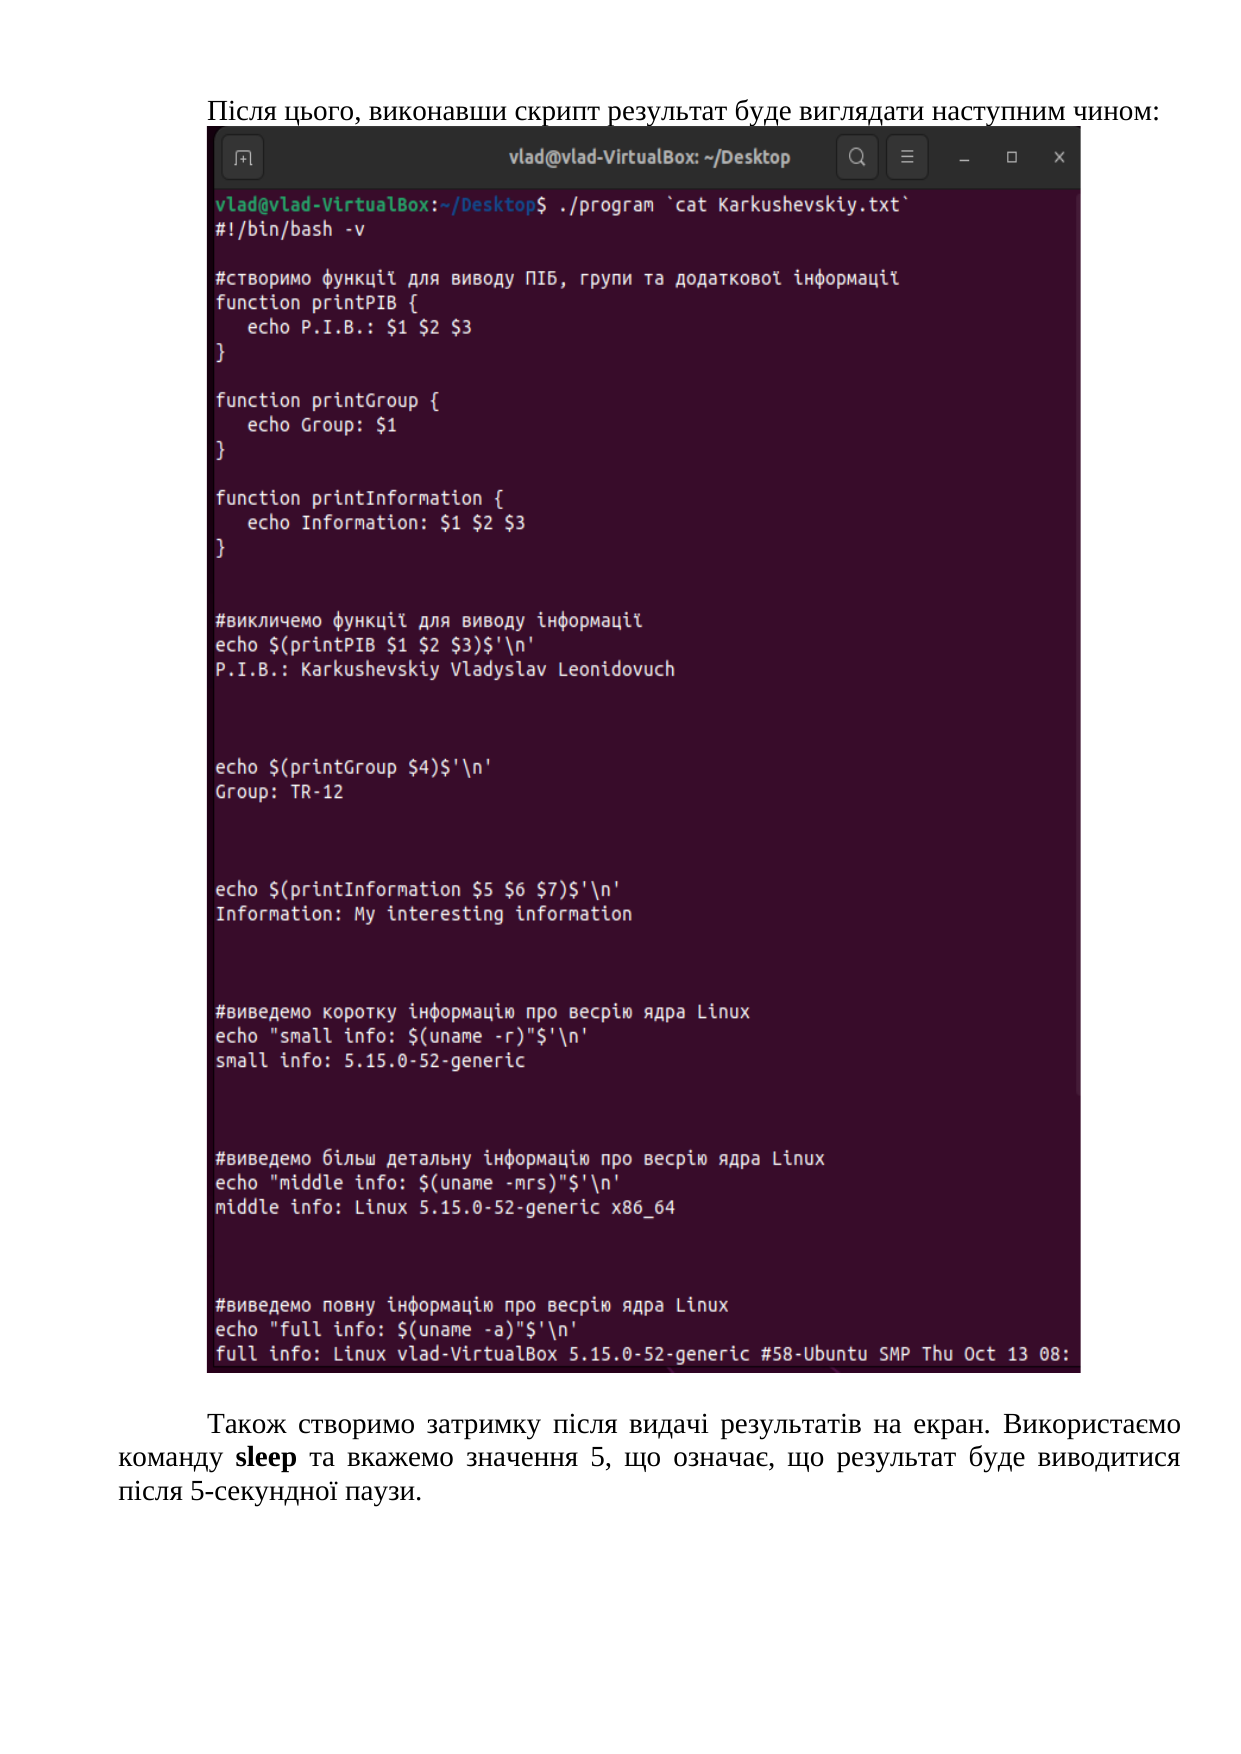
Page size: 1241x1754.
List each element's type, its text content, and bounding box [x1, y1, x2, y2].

picture [206, 126, 1081, 1373]
text Також створимо затримку після видачі результатів на екран. Використаємо команду sleep та вкажемо значення 5, що означає, що результат буде виводитися після 5-секундної паузи. [118, 1406, 1181, 1507]
text Після цього, виконавши скрипт результат буде виглядати наступним чином: [118, 93, 1181, 126]
